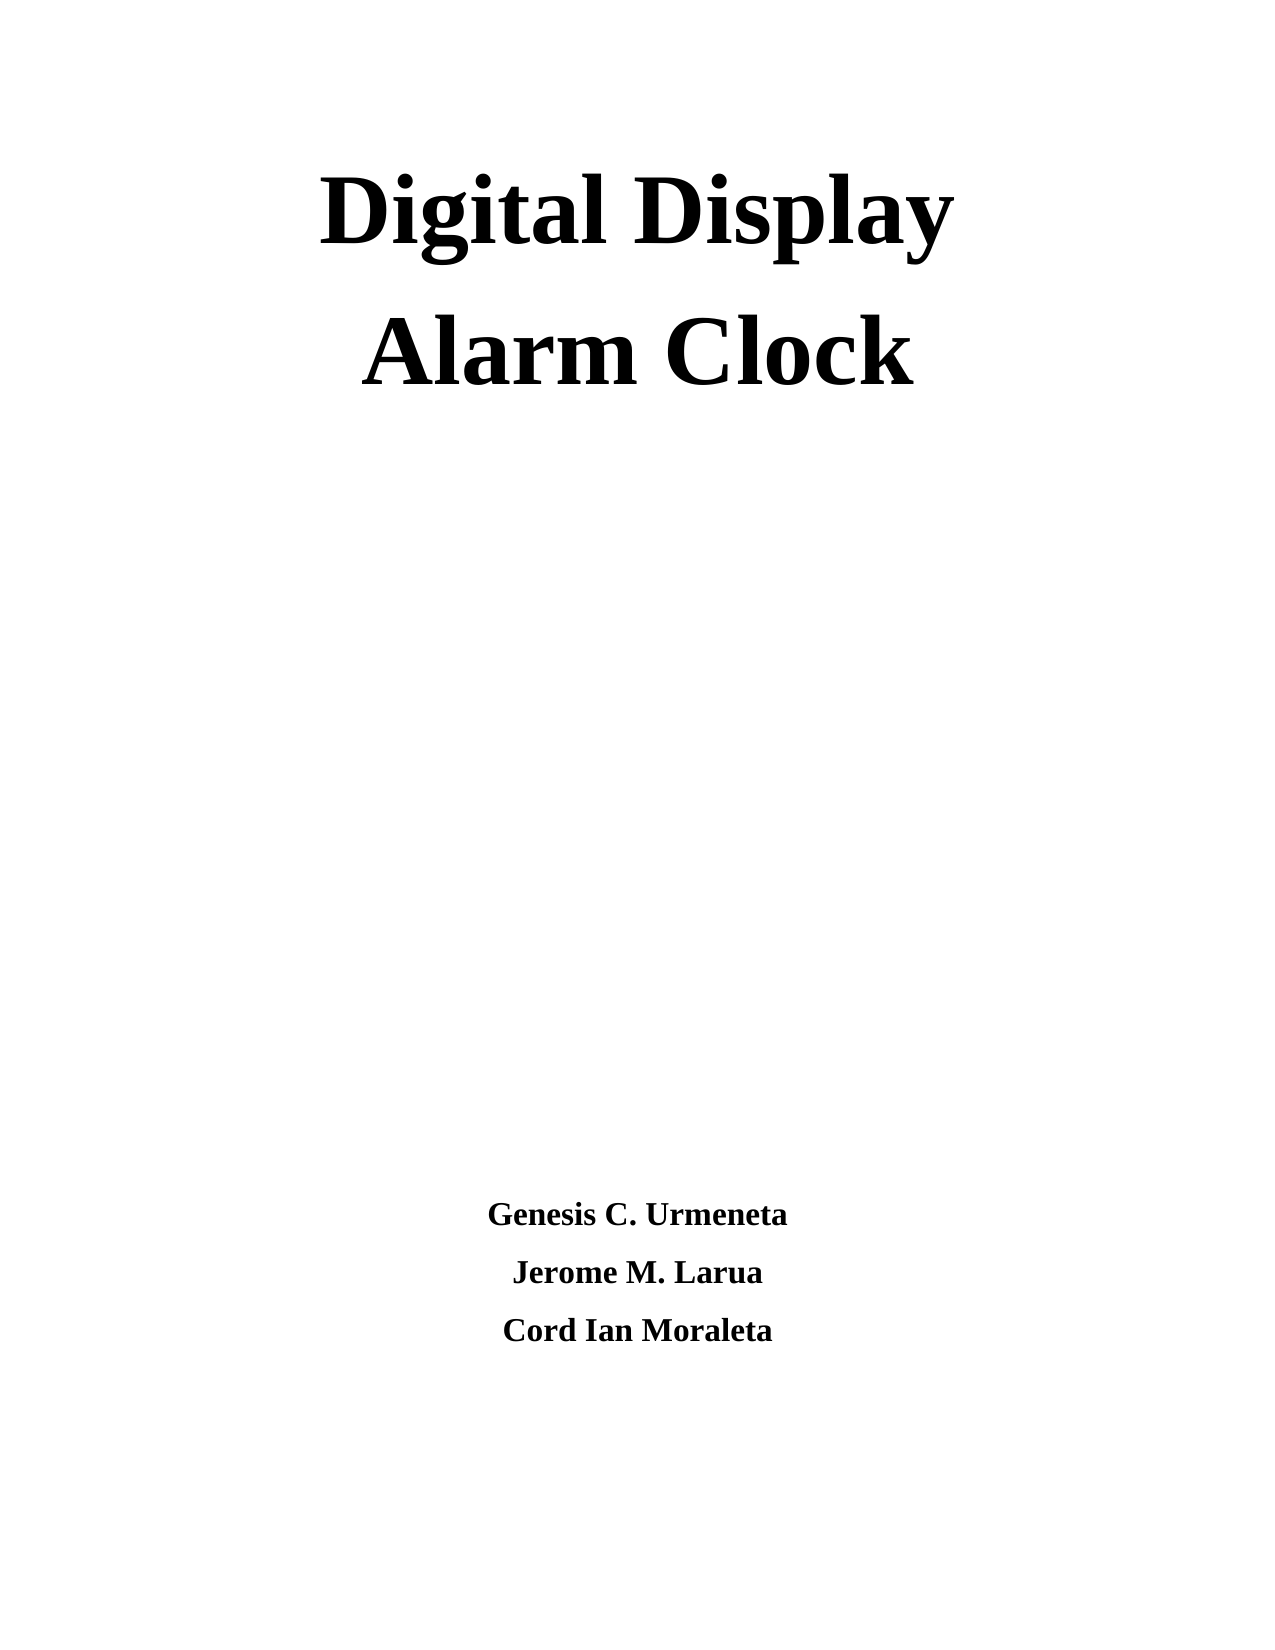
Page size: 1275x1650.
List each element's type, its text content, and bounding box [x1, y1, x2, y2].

text Digital Display [150, 150, 1125, 265]
text Genesis C. Urmeneta [150, 1194, 1125, 1232]
text Cord Ian Moraleta [150, 1310, 1125, 1348]
text Jerome M. Larua [150, 1252, 1125, 1290]
text Alarm Clock [150, 291, 1125, 406]
